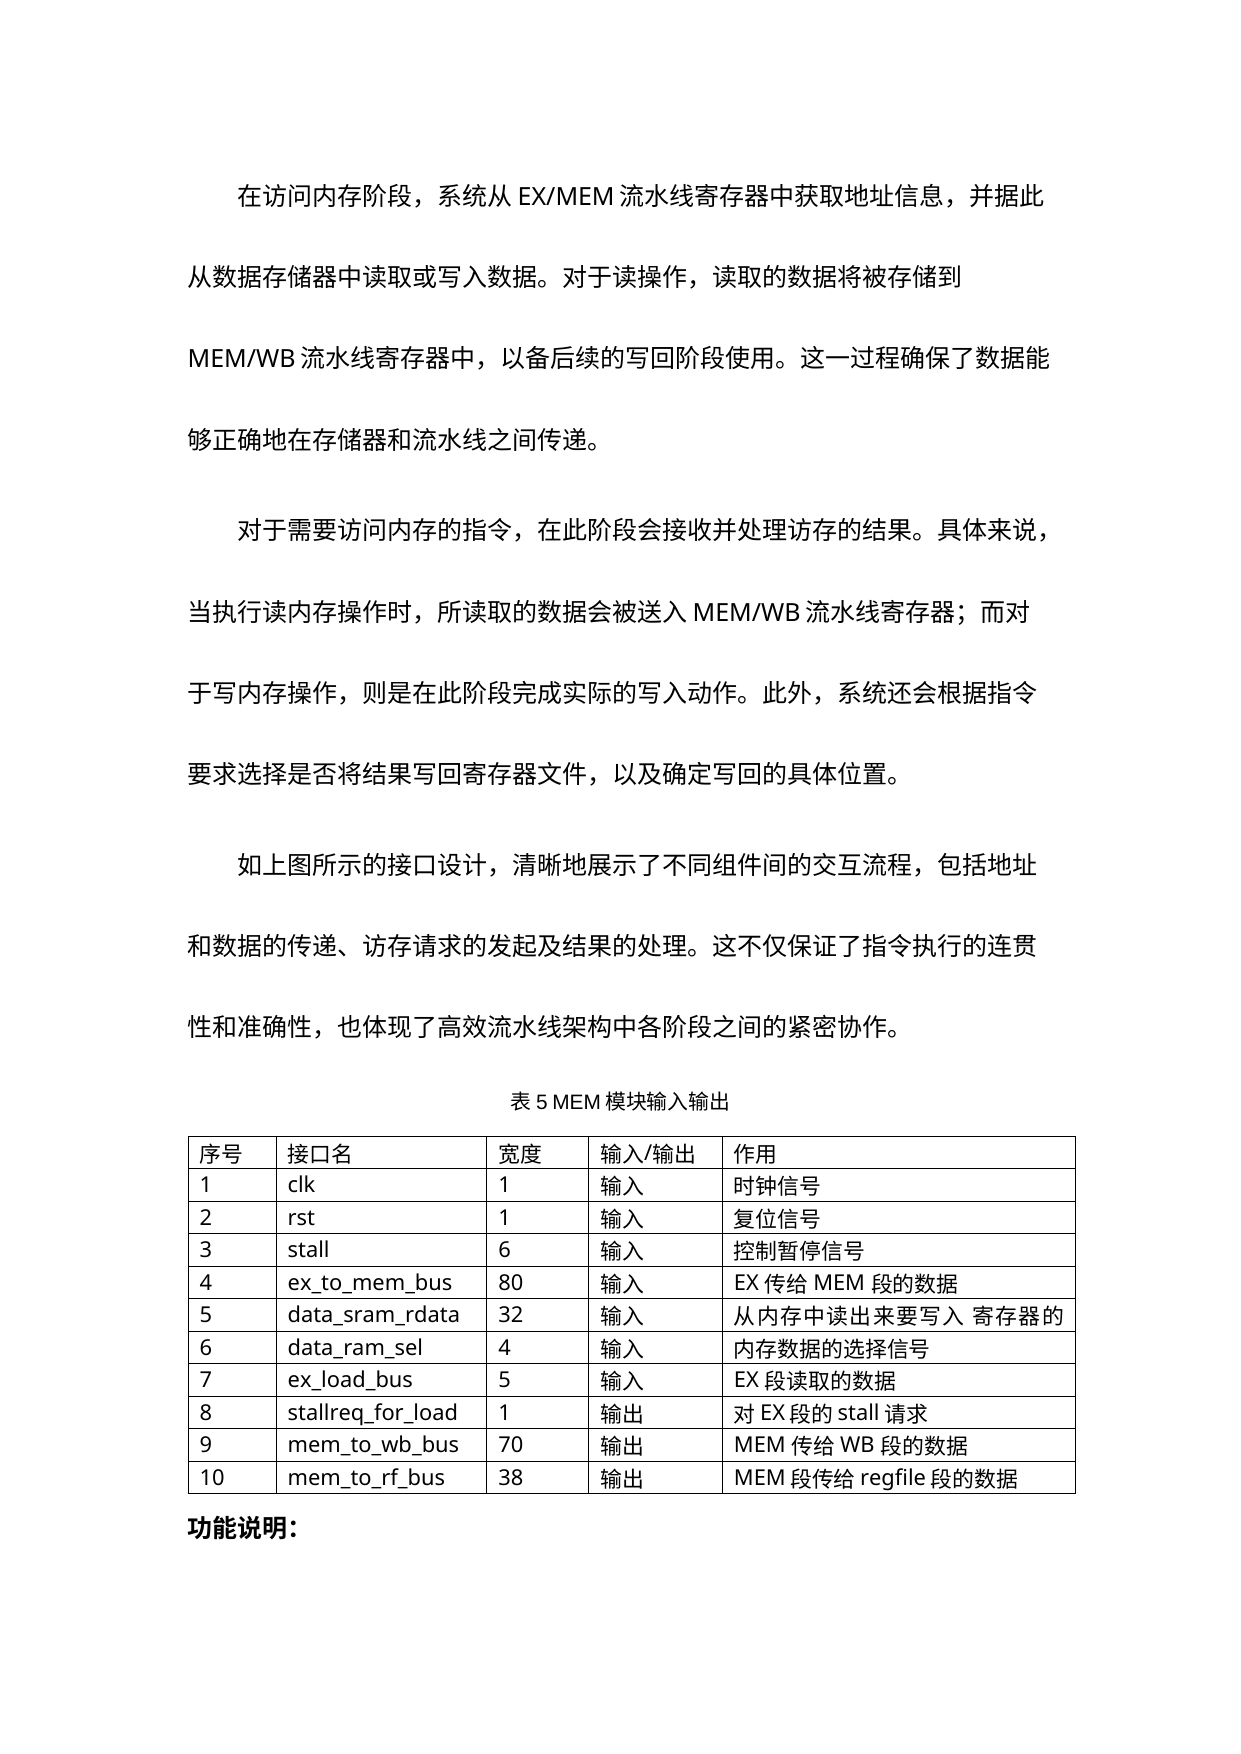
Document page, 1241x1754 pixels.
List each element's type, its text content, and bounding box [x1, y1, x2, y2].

table_header 作用 [723, 1137, 1075, 1168]
table_cell 输入 [589, 1364, 722, 1396]
table_cell 6 [487, 1234, 588, 1266]
table_cell 3 [189, 1234, 276, 1266]
table_cell EX 传给 MEM 段的数据 [723, 1267, 1075, 1298]
text 功能说明： [187, 1494, 1053, 1559]
table_cell 5 [487, 1364, 588, 1396]
table_cell 输入 [589, 1332, 722, 1363]
table_cell 4 [487, 1332, 588, 1363]
table_cell 输入 [589, 1202, 722, 1233]
table_cell 7 [189, 1364, 276, 1396]
table_cell 1 [487, 1397, 588, 1428]
table_cell 内存数据的选择信号 [723, 1332, 1075, 1363]
table_cell 输入 [589, 1234, 722, 1266]
table_cell data_sram_rdata [277, 1299, 486, 1331]
table_cell mem_to_rf_bus [277, 1462, 486, 1493]
table_cell EX 段读取的数据 [723, 1364, 1075, 1396]
table_cell 控制暂停信号 [723, 1234, 1075, 1266]
table_cell stall [277, 1234, 486, 1266]
table_cell 4 [189, 1267, 276, 1298]
table_cell rst [277, 1202, 486, 1233]
table_cell 32 [487, 1299, 588, 1331]
table_cell stallreq_for_load [277, 1397, 486, 1428]
table_cell 输出 [589, 1462, 722, 1493]
table_cell 从内存中读出来要写入 寄存器的值 [723, 1299, 1075, 1331]
table_cell 9 [189, 1429, 276, 1461]
table_cell mem_to_wb_bus [277, 1429, 486, 1461]
table_cell 8 [189, 1397, 276, 1428]
table_cell 复位信号 [723, 1202, 1075, 1233]
text 表 5 MEM模块输入输出 [187, 1084, 1053, 1117]
table_cell 输入 [589, 1299, 722, 1331]
table_cell clk [277, 1169, 486, 1201]
table_cell ex_to_mem_bus [277, 1267, 486, 1298]
table_cell 时钟信号 [723, 1169, 1075, 1201]
table_cell data_ram_sel [277, 1332, 486, 1363]
table_header 序号 [189, 1137, 276, 1168]
table_cell MEM段传给regfile段的数据 [723, 1462, 1075, 1493]
table_cell 2 [189, 1202, 276, 1233]
text 对于需要访问内存的指令，在此阶段会接收并处理访存的结果。具体来说，当执行读内存操作时，所读取的数据会被送入MEM/WB流水线寄存器；而对于写内存操作，则是在此阶段完成实际的写入动作。此外，系统还会根据指令要求选择是否将结果写回寄存器文件，以及确定写回的具体位置。 [187, 496, 1053, 805]
table_header 接口名 [277, 1137, 486, 1168]
table_cell ex_load_bus [277, 1364, 486, 1396]
table_cell 80 [487, 1267, 588, 1298]
table_cell 输入 [589, 1267, 722, 1298]
table_cell 70 [487, 1429, 588, 1461]
table_header 输入/输出 [589, 1137, 722, 1168]
table_cell 1 [487, 1169, 588, 1201]
table_cell 5 [189, 1299, 276, 1331]
table_cell MEM 传给 WB 段的数据 [723, 1429, 1075, 1461]
table_cell 1 [487, 1202, 588, 1233]
text 如上图所示的接口设计，清晰地展示了不同组件间的交互流程，包括地址和数据的传递、访存请求的发起及结果的处理。这不仅保证了指令执行的连贯性和准确性，也体现了高效流水线架构中各阶段之间的紧密协作。 [187, 831, 1053, 1058]
table_cell 1 [189, 1169, 276, 1201]
table_cell 38 [487, 1462, 588, 1493]
table_cell 输出 [589, 1429, 722, 1461]
table_header 宽度 [487, 1137, 588, 1168]
table_cell 6 [189, 1332, 276, 1363]
table_cell 输出 [589, 1397, 722, 1428]
table_cell 对EX段的stall请求 [723, 1397, 1075, 1428]
table_cell 输入 [589, 1169, 722, 1201]
table_cell 10 [189, 1462, 276, 1493]
text 在访问内存阶段，系统从EX/MEM流水线寄存器中获取地址信息，并据此从数据存储器中读取或写入数据。对于读操作，读取的数据将被存储到MEM/WB流水线寄存器中，以备后续的写回阶段使用。这一过程确保了数据能够正确地在存储器和流水线之间传递。 [187, 162, 1053, 471]
